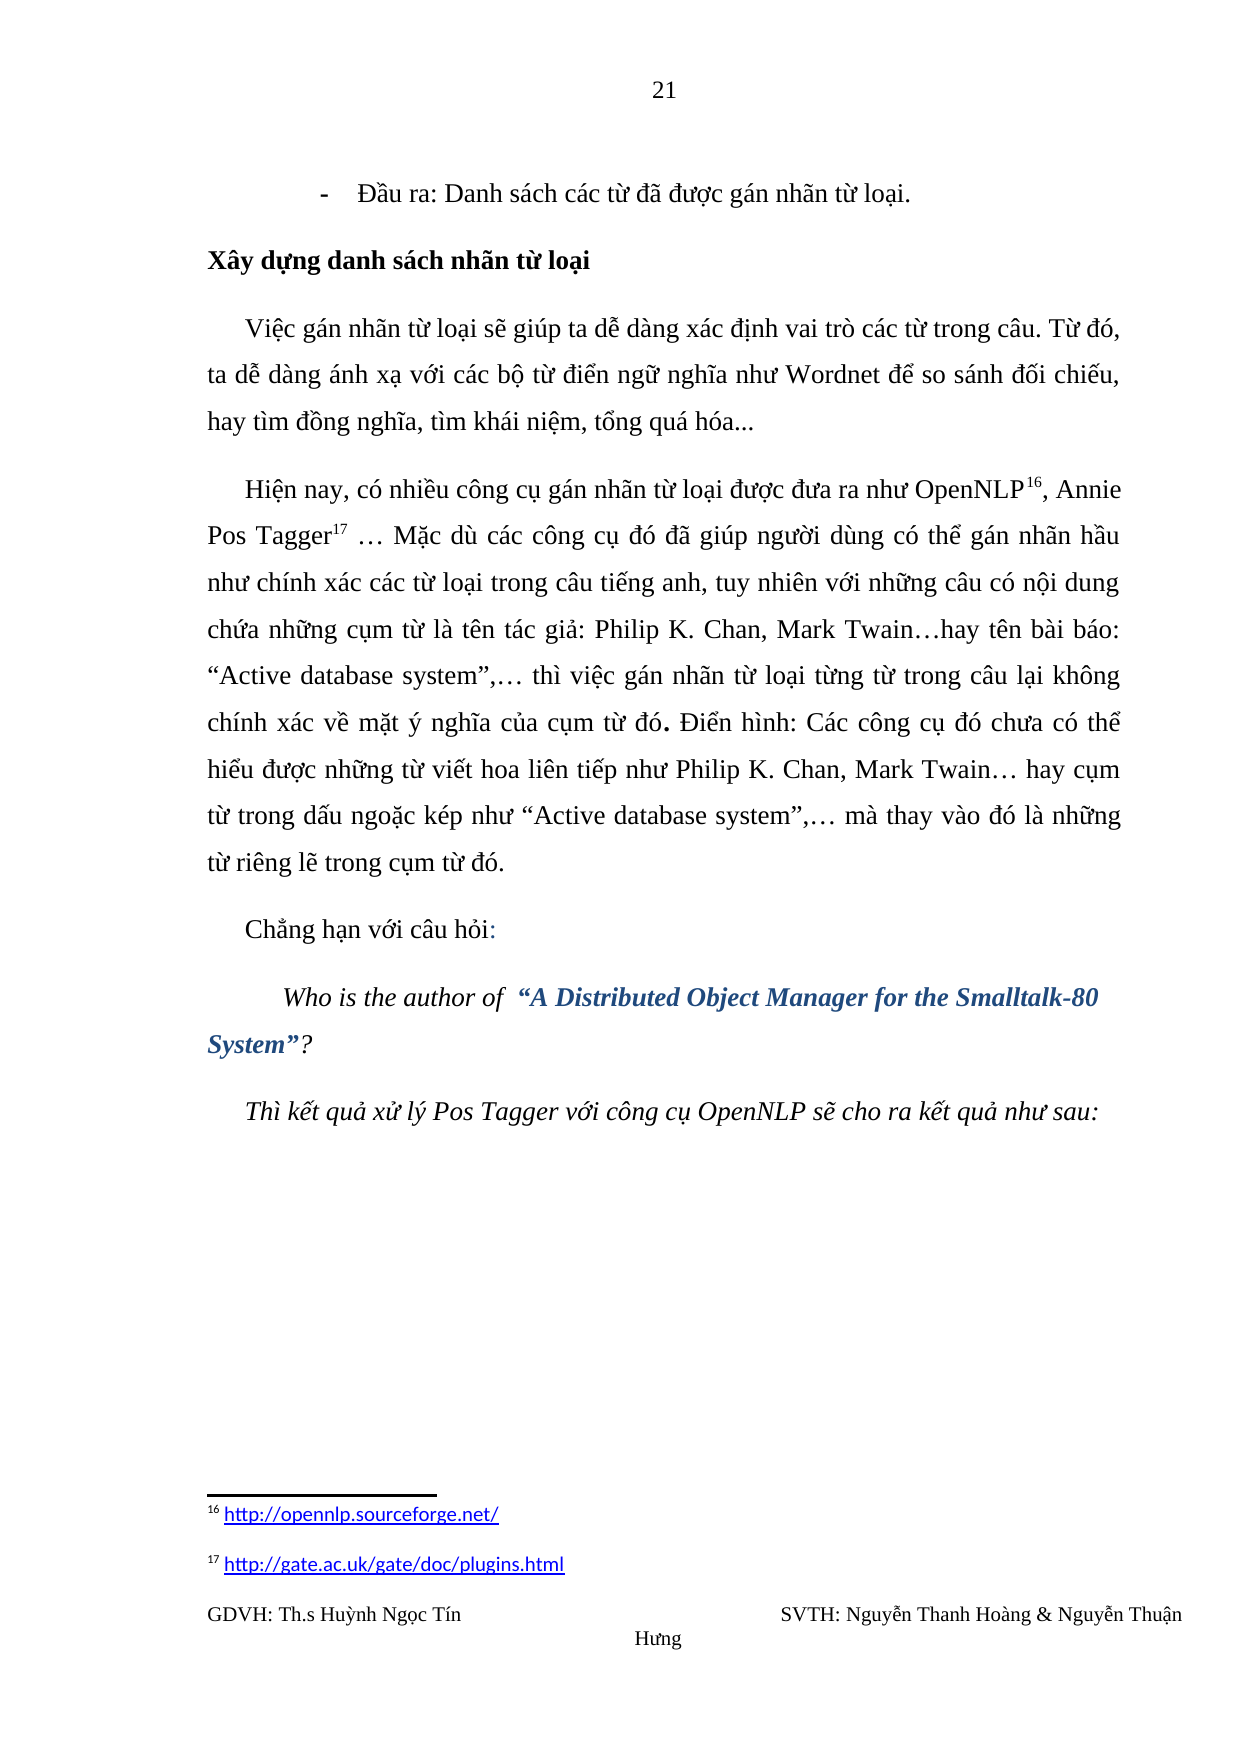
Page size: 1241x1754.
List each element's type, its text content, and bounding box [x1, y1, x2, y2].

list Đầu ra: Danh sách các từ đã được gán nhãn từ loại. [319, 177, 1122, 208]
text Chẳng hạn với câu hỏi: [207, 914, 1122, 945]
text Hiện nay, có nhiều công cụ gán nhãn từ loại được đưa ra như OpenNLP, Annie Pos Tagger … Mặc dù các công cụ đó đã giúp người dùng có thể gán nhãn hầu như chính xác các từ loại trong câu tiếng anh, tuy nhiên với những câu có nội dung chứa những cụm từ là tên tác giả: Philip K. Chan, Mark Twain…hay tên bài báo: “Active database system”,… thì việc gán nhãn từ loại từng từ trong câu lại không chính xác về mặt ý nghĩa của cụm từ đó. Điển hình: Các công cụ đó chưa có thể hiểu được những từ viết hoa liên tiếp như Philip K. Chan, Mark Twain… hay cụm từ trong dấu ngoặc kép như “Active database system”,… mà thay vào đó là những từ riêng lẽ trong cụm từ đó. [207, 473, 1122, 877]
text Việc gán nhãn từ loại sẽ giúp ta dễ dàng xác định vai trò các từ trong câu. Từ đó, ta dễ dàng ánh xạ với các bộ từ điển ngữ nghĩa như Wordnet để so sánh đối chiếu, hay tìm đồng nghĩa, tìm khái niệm, tổng quá hóa... [207, 312, 1122, 436]
text Thì kết quả xử lý Pos Tagger với công cụ OpenNLP sẽ cho ra kết quả như sau: [207, 1095, 1122, 1126]
text Who is the author of “A Distributed Object Manager for the Smalltalk-80 System”? [207, 981, 1122, 1059]
text Xây dựng danh sách nhãn từ loại [207, 244, 1122, 276]
